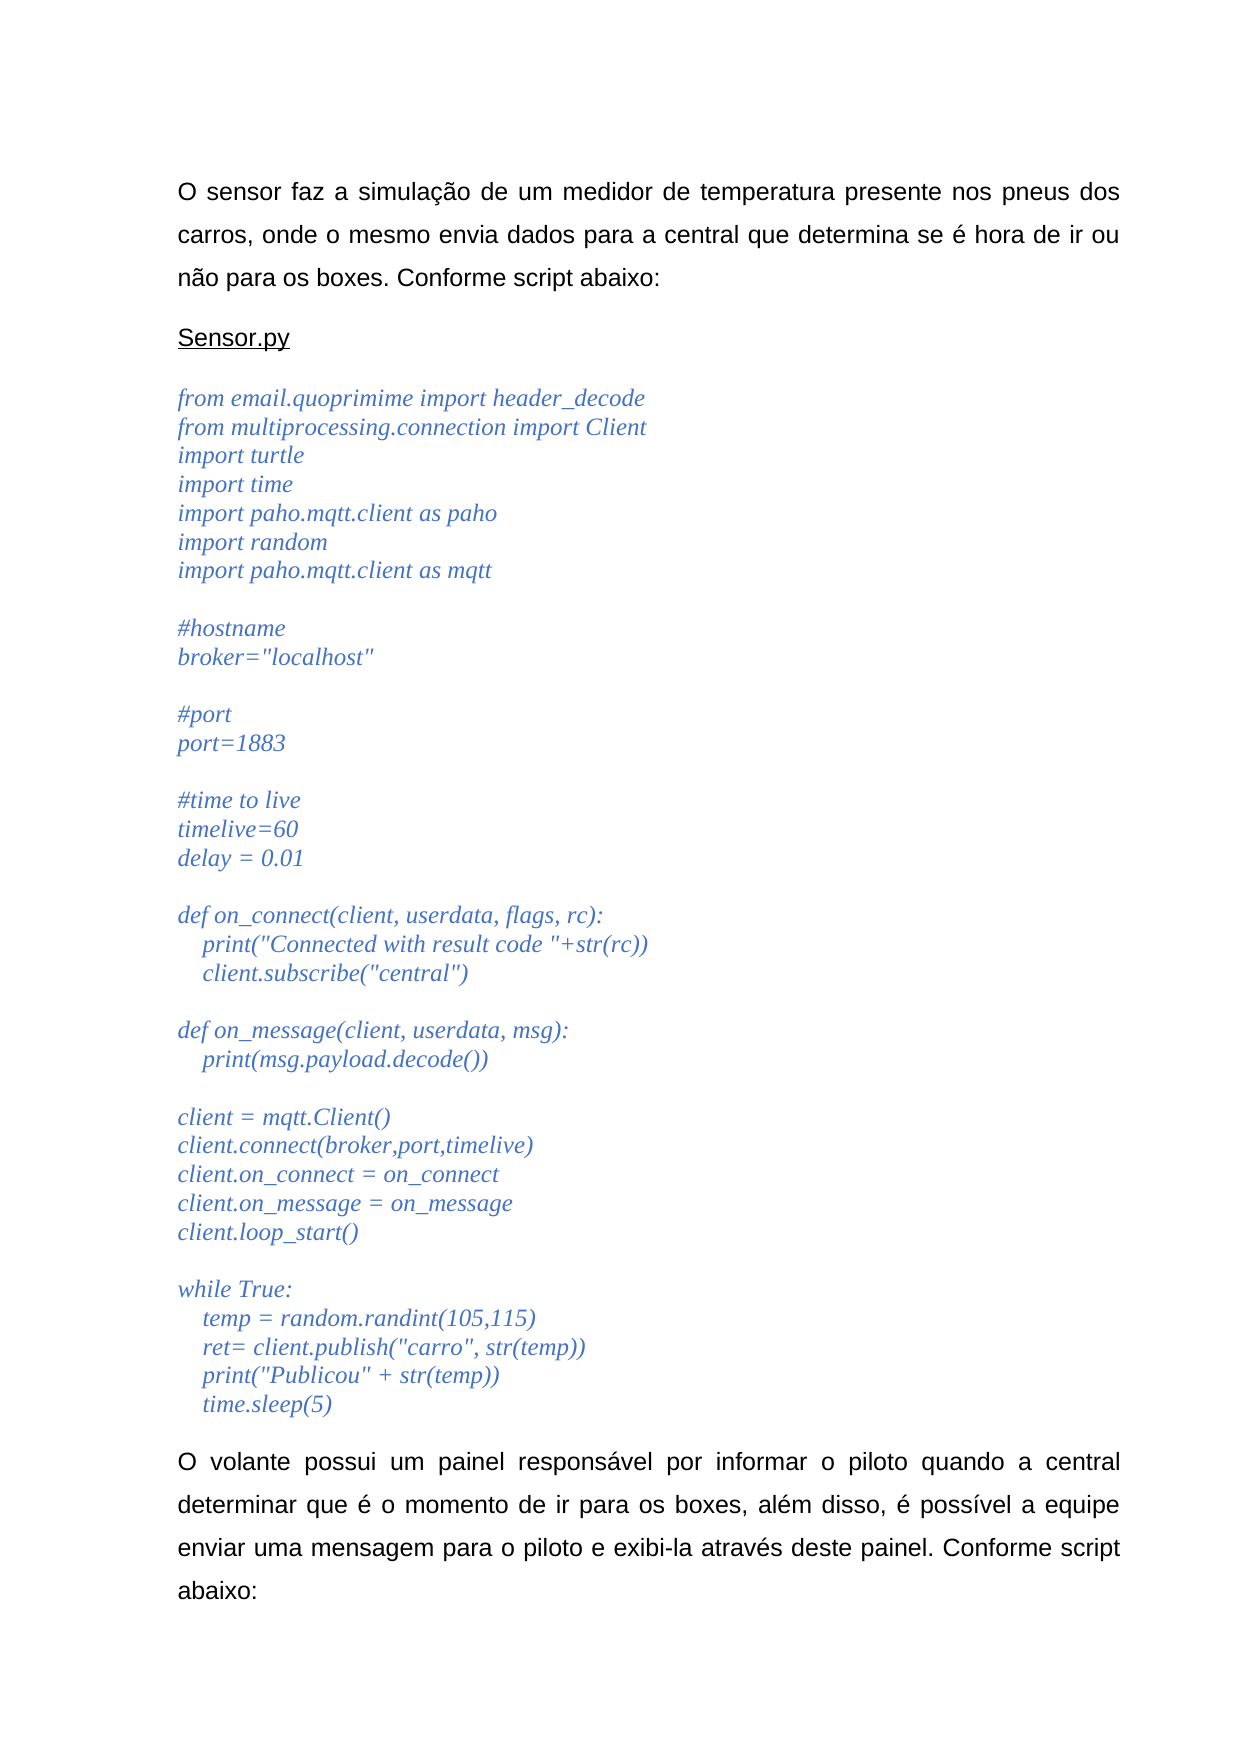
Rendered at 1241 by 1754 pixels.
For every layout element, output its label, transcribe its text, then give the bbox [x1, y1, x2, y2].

text Sensor.py [177, 323, 1122, 352]
text import time [177, 469, 1122, 498]
text while True: [177, 1274, 1122, 1303]
text #hostname [177, 613, 1122, 642]
text client.loop_start() [177, 1217, 1122, 1246]
text #time to live [177, 786, 1122, 814]
text client.subscribe("central") [177, 958, 1122, 987]
text import turtle [177, 441, 1122, 469]
text import paho.mqtt.client as mqtt [177, 556, 1122, 584]
text broker="localhost" [177, 642, 1122, 671]
text client.on_connect = on_connect [177, 1159, 1122, 1188]
text ret= client.publish("carro", str(temp)) [177, 1332, 1122, 1361]
text temp = random.randint(105,115) [177, 1303, 1122, 1332]
text from multiprocessing.connection import Client [177, 412, 1122, 441]
text print("Publicou" + str(temp)) [177, 1361, 1122, 1389]
text timelive=60 [177, 814, 1122, 843]
text import random [177, 527, 1122, 556]
text delay = 0.01 [177, 843, 1122, 872]
text client = mqtt.Client() [177, 1102, 1122, 1131]
text print("Connected with result code "+str(rc)) [177, 929, 1122, 958]
text def on_message(client, userdata, msg): [177, 1016, 1122, 1044]
text O sensor faz a simulação de um medidor de temperatura presente nos pneus dos carros, onde o mesmo envia dados para a central que determina se é hora de ir ou não para os boxes. Conforme script abaixo: [177, 177, 1122, 292]
text def on_connect(client, userdata, flags, rc): [177, 901, 1122, 929]
text client.on_message = on_message [177, 1188, 1122, 1217]
text from email.quoprimime import header_decode [177, 383, 1122, 412]
text import paho.mqtt.client as paho [177, 498, 1122, 527]
text time.sleep(5) [177, 1389, 1122, 1418]
text port=1883 [177, 728, 1122, 757]
text O volante possui um painel responsável por informar o piloto quando a central determinar que é o momento de ir para os boxes, além disso, é possível a equipe enviar uma mensagem para o piloto e exibi-la através deste painel. Conforme script abaixo: [177, 1447, 1122, 1605]
text #port [177, 699, 1122, 728]
text print(msg.payload.decode()) [177, 1044, 1122, 1073]
text client.connect(broker,port,timelive) [177, 1131, 1122, 1159]
